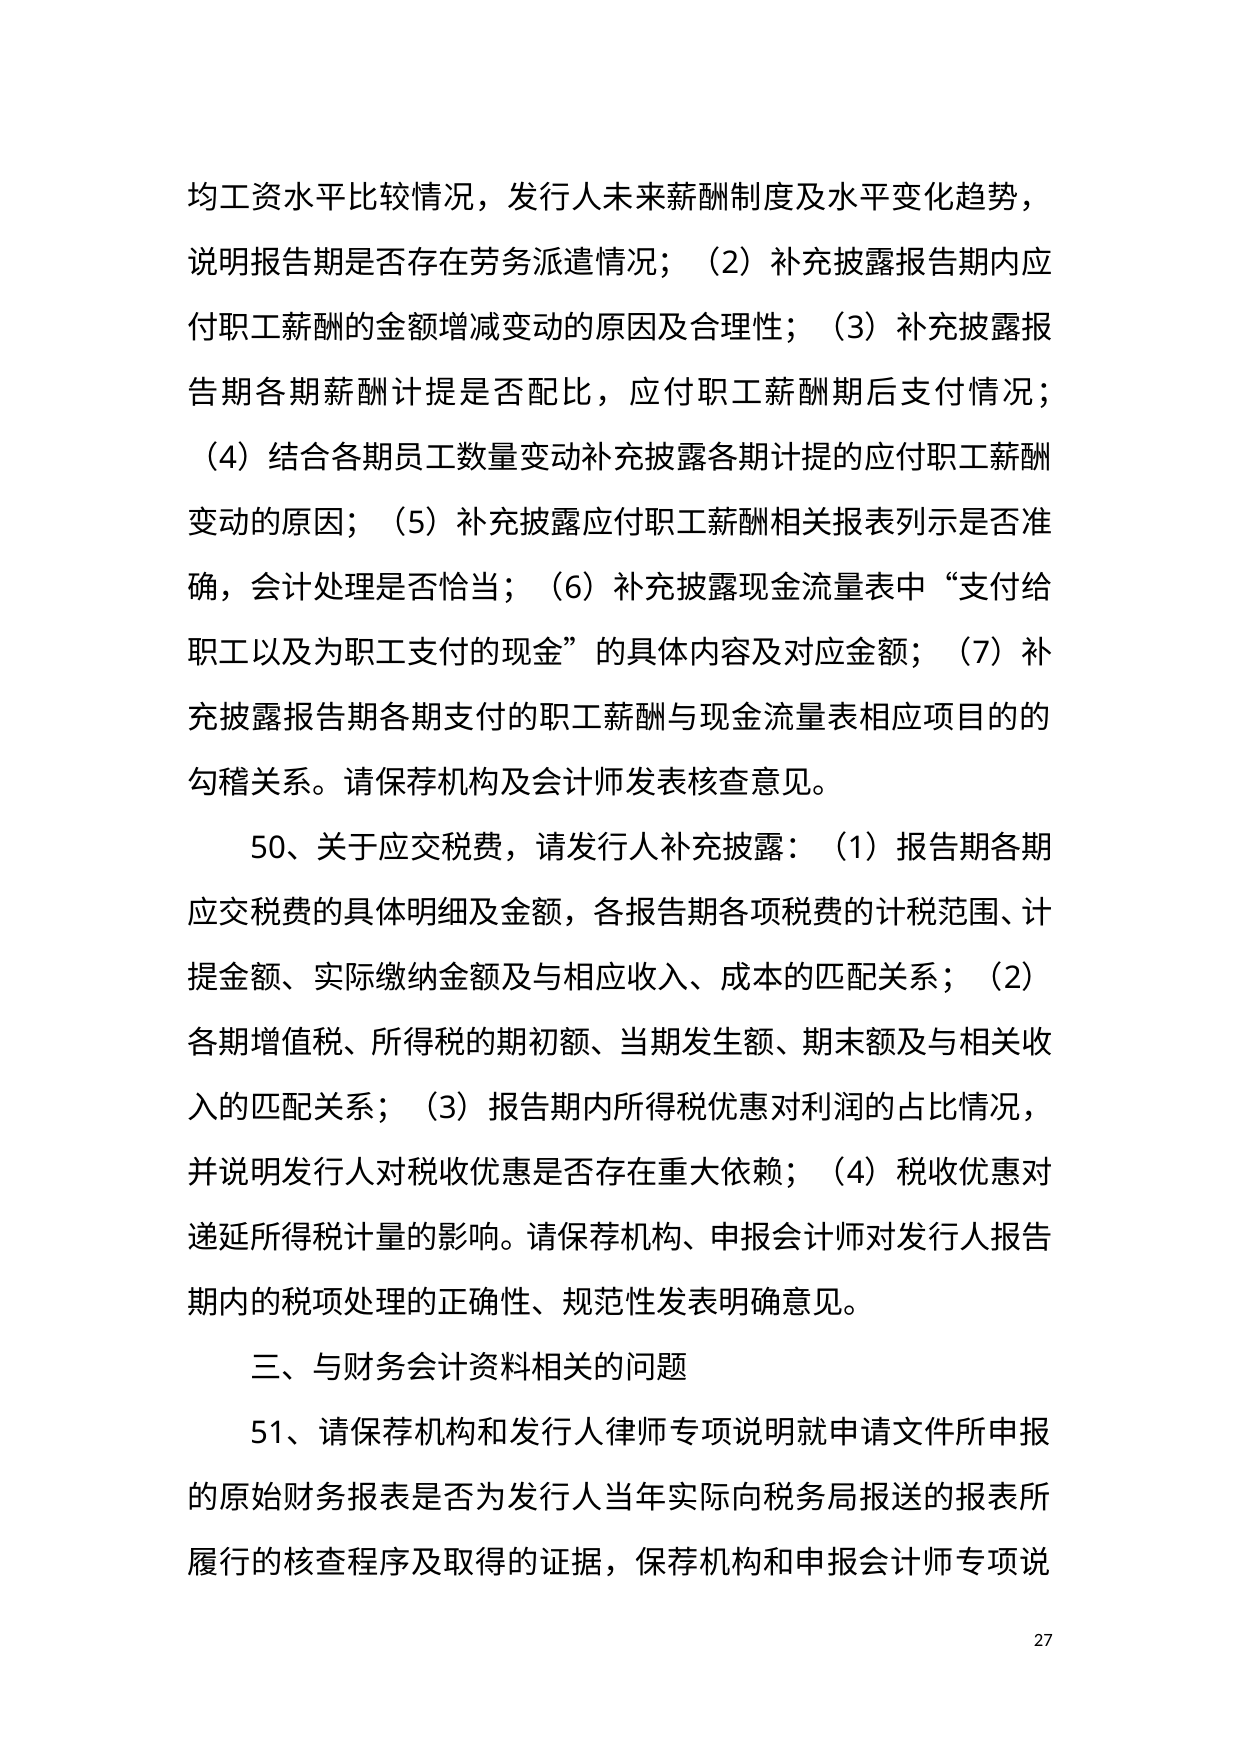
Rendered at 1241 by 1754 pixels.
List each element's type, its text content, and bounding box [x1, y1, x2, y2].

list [187, 162, 1053, 552]
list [187, 1332, 1053, 1592]
list 49、关于应付职工薪酬，请发行人：（1）补充披露员工薪酬制度、各级别、各类岗位员工收入水平、大致范围及与当地平均工资水平比较情况，发行人未来薪酬制度及水平变化趋势，说明报告期是否存在劳务派遣情况；（2）补充披露报告期内应付职工薪酬的金额增减变动的原因及合理性；（3）补充披露报告期各期薪酬计提是否配比，应付职工薪酬期后支付情况；（4）结合各期员工数量变动补充披露各期计提的应付职工薪酬变动的原因；（5）补充披露应付职工薪酬相关报表列示是否准确，会计处理是否恰当；（6）补充披露现金流量表中“支付给职工以及为职工支付的现金”的具体内容及对应金额；（7）补充披露报告期各期支付的职工薪酬与现金流量表相应项目的的勾稽关系。请保荐机构及会计师发表核查意见。 [187, 552, 1053, 1332]
